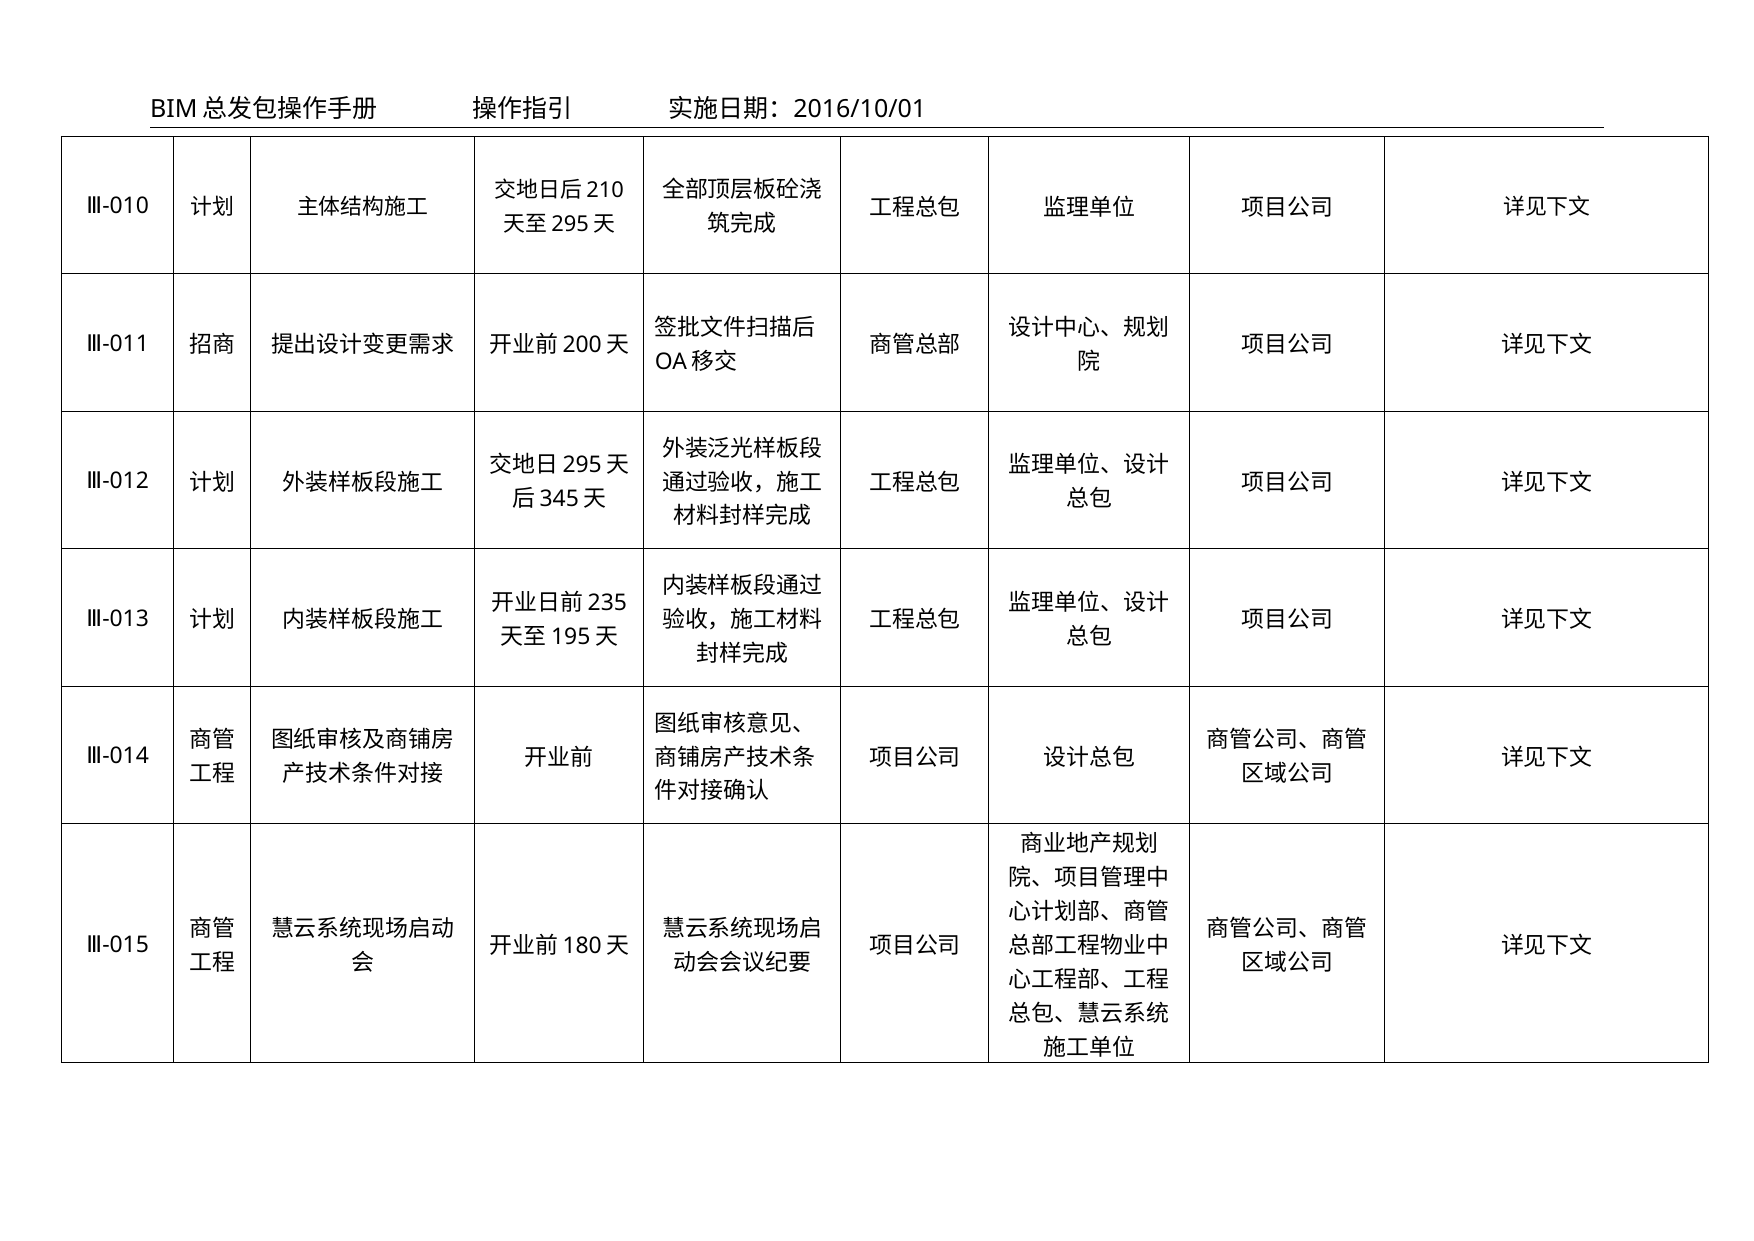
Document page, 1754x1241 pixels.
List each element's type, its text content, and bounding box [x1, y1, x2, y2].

table_cell Ⅲ-013 [62, 549, 173, 686]
table_cell 开业前180天 [475, 824, 643, 1062]
table_cell 项目公司 [1190, 549, 1384, 686]
table_cell 计划 [174, 549, 250, 686]
table_cell 签批文件扫描后OA移交 [644, 274, 840, 411]
table_cell Ⅲ-014 [62, 687, 173, 823]
table_cell 外装样板段施工 [251, 412, 474, 548]
table_cell 商管 工程 [174, 687, 250, 823]
table_cell 招商 [174, 274, 250, 411]
table_cell 商管公司、商管区域公司 [1190, 824, 1384, 1062]
table_cell 内装样板段通过验收，施工材料封样完成 [644, 549, 840, 686]
table_cell 商管公司、商管区域公司 [1190, 687, 1384, 823]
table_cell 开业前 [475, 687, 643, 823]
table_cell 详见下文 [1385, 412, 1708, 548]
table_cell 监理单位 [989, 137, 1189, 273]
table_cell 项目公司 [841, 687, 988, 823]
table_cell Ⅲ-012 [62, 412, 173, 548]
table_cell 图纸审核意见、商铺房产技术条件对接确认 [644, 687, 840, 823]
table_cell 全部顶层板砼浇筑完成 [644, 137, 840, 273]
table_cell 项目公司 [1190, 137, 1384, 273]
table_cell 慧云系统现场启动会 [251, 824, 474, 1062]
table_cell 计划 [174, 412, 250, 548]
table_cell 商业地产规划院、项目管理中心计划部、商管总部工程物业中心工程部、工程总包、慧云系统施工单位 [989, 824, 1189, 1062]
table_cell Ⅲ-015 [62, 824, 173, 1062]
table_cell 开业日前235天至195天 [475, 549, 643, 686]
table_cell 详见下文 [1385, 549, 1708, 686]
table_cell 图纸审核及商铺房产技术条件对接 [251, 687, 474, 823]
table_cell 项目公司 [841, 824, 988, 1062]
table_cell 主体结构施工 [251, 137, 474, 273]
table_cell 开业前200天 [475, 274, 643, 411]
table_cell 内装样板段施工 [251, 549, 474, 686]
table_cell 工程总包 [841, 412, 988, 548]
table_cell 详见下文 [1385, 824, 1708, 1062]
table_cell Ⅲ-011 [62, 274, 173, 411]
table_cell 监理单位、设计总包 [989, 412, 1189, 548]
table_cell 交地日295天后345天 [475, 412, 643, 548]
table_cell 设计总包 [989, 687, 1189, 823]
table_cell 详见下文 [1385, 274, 1708, 411]
table_cell 提出设计变更需求 [251, 274, 474, 411]
table_cell 设计中心、规划院 [989, 274, 1189, 411]
table_cell 慧云系统现场启动会会议纪要 [644, 824, 840, 1062]
table_cell 详见下文 [1385, 137, 1708, 273]
table_cell 详见下文 [1385, 687, 1708, 823]
table_cell 工程总包 [841, 549, 988, 686]
table_cell 工程总包 [841, 137, 988, 273]
table_cell 商管总部 [841, 274, 988, 411]
table_cell 监理单位、设计总包 [989, 549, 1189, 686]
table_cell Ⅲ-010 [62, 137, 173, 273]
table_cell 交地日后210天至295天 [475, 137, 643, 273]
table_cell 商管 工程 [174, 824, 250, 1062]
table_cell 项目公司 [1190, 274, 1384, 411]
table_cell 项目公司 [1190, 412, 1384, 548]
table_cell 计划 [174, 137, 250, 273]
table_cell 外装泛光样板段通过验收，施工材料封样完成 [644, 412, 840, 548]
